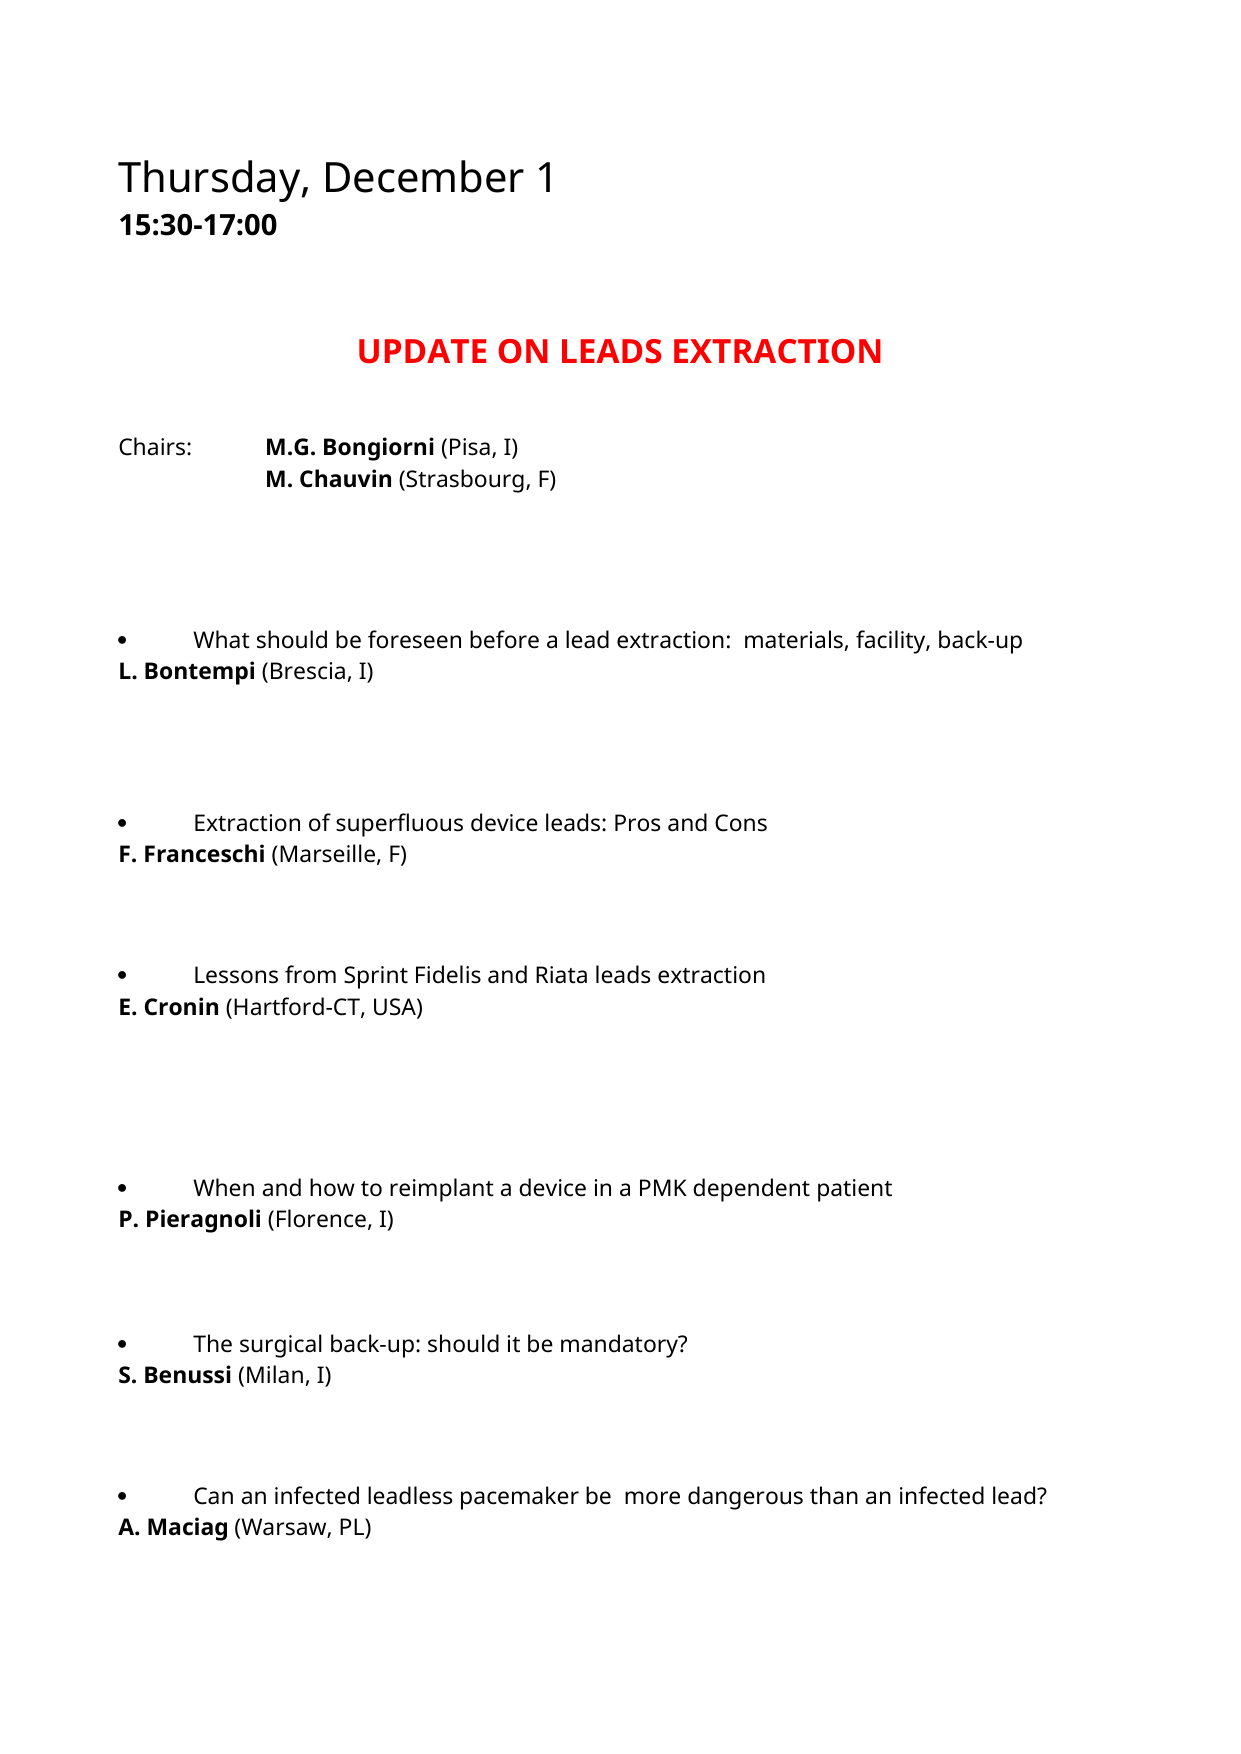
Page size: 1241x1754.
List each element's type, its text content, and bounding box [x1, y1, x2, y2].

text P. Pieragnoli (Florence, I) [118, 1203, 1122, 1234]
list When and how to reimplant a device in a PMK dependent patient [118, 1172, 1122, 1203]
text Thursday, December 1 [118, 148, 1122, 204]
text L. Bontempi (Brescia, I) [118, 655, 1122, 686]
list Lessons from Sprint Fidelis and Riata leads extraction E. Cronin (Hartford-CT, USA) [118, 959, 1122, 1022]
list The surgical back-up: should it be mandatory? [118, 1328, 1122, 1359]
text Update on Leads Extraction [118, 328, 1122, 373]
list Can an infected leadless pacemaker be more dangerous than an infected lead? [118, 1480, 1122, 1511]
text 15:30-17:00 [118, 204, 1122, 244]
list What should be foreseen before a lead extraction: materials, facility, back-up [118, 624, 1122, 655]
text Chairs: M.G. Bongiorni (Pisa, I) M. Chauvin (Strasbourg, F) [118, 431, 1122, 494]
text S. Benussi (Milan, I) [118, 1359, 1122, 1390]
list Extraction of superfluous device leads: Pros and Cons F. Franceschi (Marseille, F) [118, 807, 1122, 869]
text A. Maciag (Warsaw, PL) [118, 1511, 1122, 1542]
